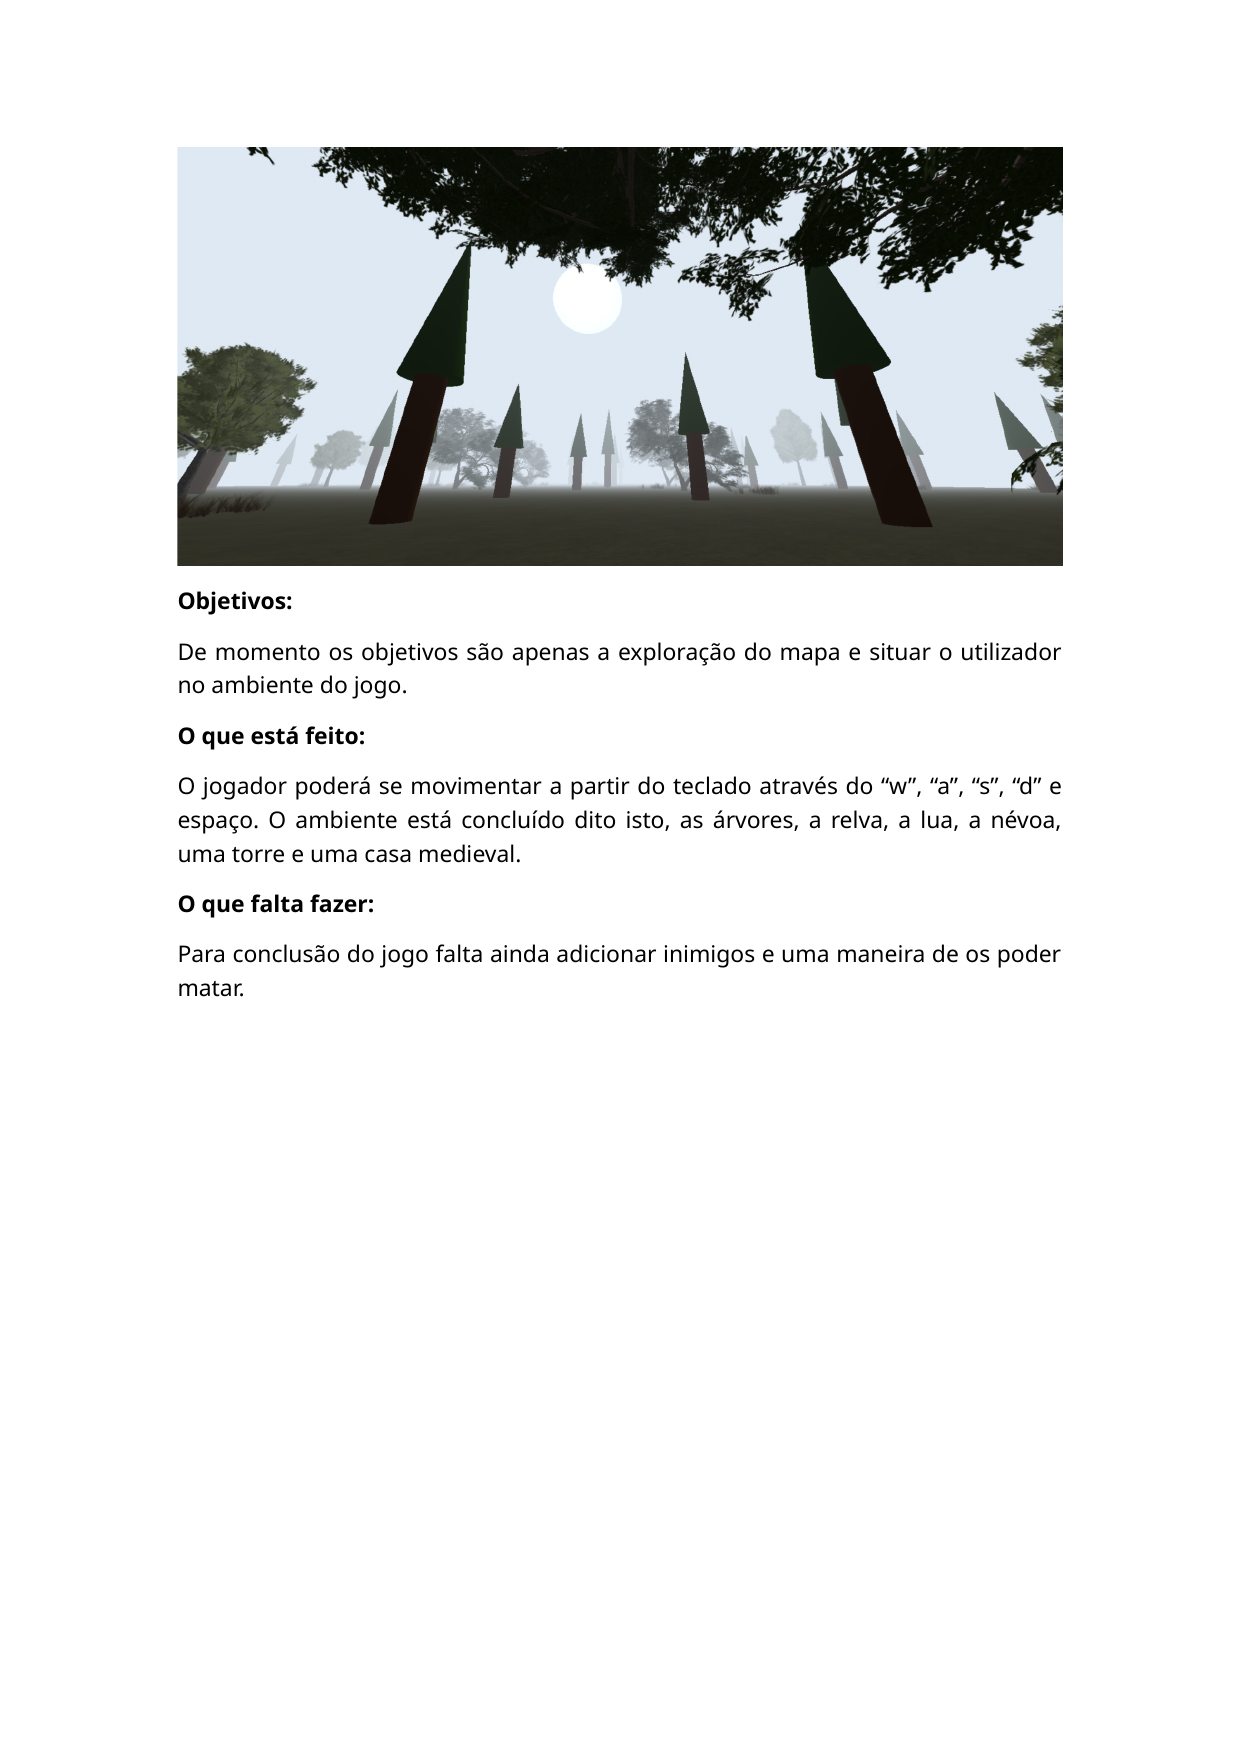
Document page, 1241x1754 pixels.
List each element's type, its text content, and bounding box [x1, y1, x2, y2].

picture [177, 147, 1063, 566]
text O que falta fazer: [177, 888, 1063, 919]
text O que está feito: [177, 719, 1063, 751]
text O jogador poderá se movimentar a partir do teclado através do “w”, “a”, “s”, “d” e espaço. O ambiente está concluído dito isto, as árvores, a relva, a lua, a névoa, uma torre e uma casa medieval. [177, 770, 1063, 869]
text Objetivos: [177, 585, 1063, 616]
text Para conclusão do jogo falta ainda adicionar inimigos e uma maneira de os poder matar. [177, 938, 1063, 1003]
text De momento os objetivos são apenas a exploração do mapa e situar o utilizador no ambiente do jogo. [177, 635, 1063, 700]
